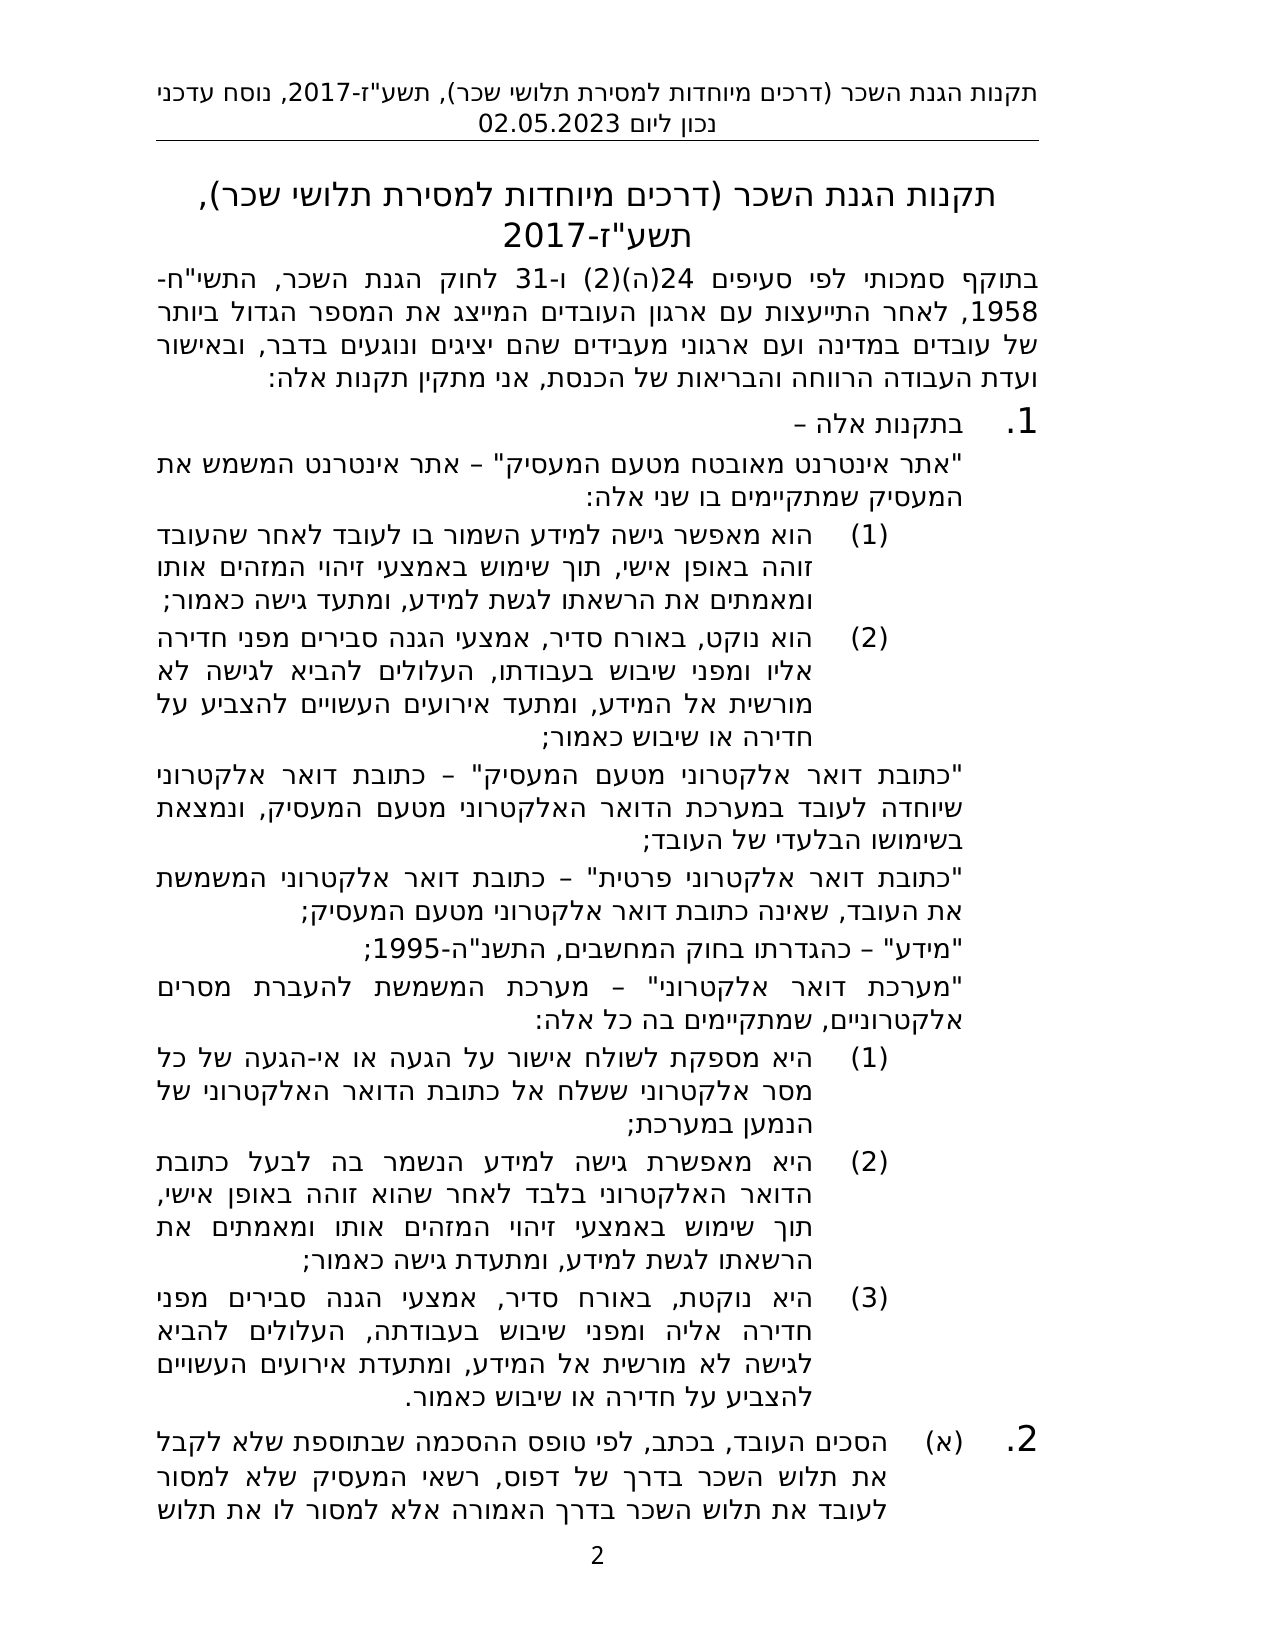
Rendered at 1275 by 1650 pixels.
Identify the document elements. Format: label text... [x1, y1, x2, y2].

text "אתר אינטרנט מאובטח מטעם המעסיק" – אתר אינטרנט המשמש את המעסיק שמתקיימים בו שני אלה: [156, 454, 964, 518]
text "מערכת דואר אלקטרוני" – מערכת המשמשת להעברת מסרים אלקטרוניים, שמתקיימים בה כל אלה: [156, 978, 964, 1042]
text "מידע" – כהגדרתו בחוק המחשבים, התשנ"ה-1995; [156, 939, 964, 971]
text תקנות הגנת השכר (דרכים מיוחדות למסירת תלושי שכר), תשע"ז-2017 [156, 182, 1039, 261]
text בתוקף סמכותי לפי סעיפים 24(ה)(2) ו-31 לחוק הגנת השכר, התשי"ח-1958, לאחר התייעצות עם ארגון העובדים המייצג את המספר הגדול ביותר של עובדים במדינה ועם ארגוני מעבידים שהם יציגים ונוגעים בדבר, ובאישור ועדת העבודה הרווחה והבריאות של הכנסת, אני מתקין תקנות אלה: [156, 270, 1039, 400]
text (1) היא מספקת לשולח אישור על הגעה או אי-הגעה של כל מסר אלקטרוני ששלח אל כתובת הדואר האלקטרוני של הנמען במערכת; [156, 1048, 889, 1146]
text "כתובת דואר אלקטרוני מטעם המעסיק" – כתובת דואר אלקטרוני שיוחדה לעובד במערכת הדואר האלקטרוני מטעם המעסיק, ונמצאת בשימושו הבלעדי של העובד; [156, 765, 964, 862]
text "כתובת דואר אלקטרוני פרטית" – כתובת דואר אלקטרוני המשמשת את העובד, שאינה כתובת דואר אלקטרוני מטעם המעסיק; [156, 869, 964, 933]
text (2) היא מאפשרת גישה למידע הנשמר בה לבעל כתובת הדואר האלקטרוני בלבד לאחר שהוא זוהה באופן אישי, תוך שימוש באמצעי זיהוי המזהים אותו ומאמתים את הרשאתו לגשת למידע, ומתעדת גישה כאמור; [156, 1152, 889, 1282]
text (1) הוא מאפשר גישה למידע השמור בו לעובד לאחר שהעובד זוהה באופן אישי, תוך שימוש באמצעי זיהוי המזהים אותו ומאמתים את הרשאתו לגשת למידע, ומתעד גישה כאמור; [156, 525, 889, 622]
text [156, 1425, 1039, 1532]
text 1. בתקנות אלה – [156, 406, 1039, 447]
text (2) הוא נוקט, באורח סדיר, אמצעי הגנה סבירים מפני חדירה אליו ומפני שיבוש בעבודתו, העלולים להביא לגישה לא מורשית אל המידע, ומתעד אירועים העשויים להצביע על חדירה או שיבוש כאמור; [156, 629, 889, 759]
text (3) היא נוקטת, באורח סדיר, אמצעי הגנה סבירים מפני חדירה אליה ומפני שיבוש בעבודתה, העלולים להביא לגישה לא מורשית אל המידע, ומתעדת אירועים העשויים להצביע על חדירה או שיבוש כאמור. [156, 1288, 889, 1418]
